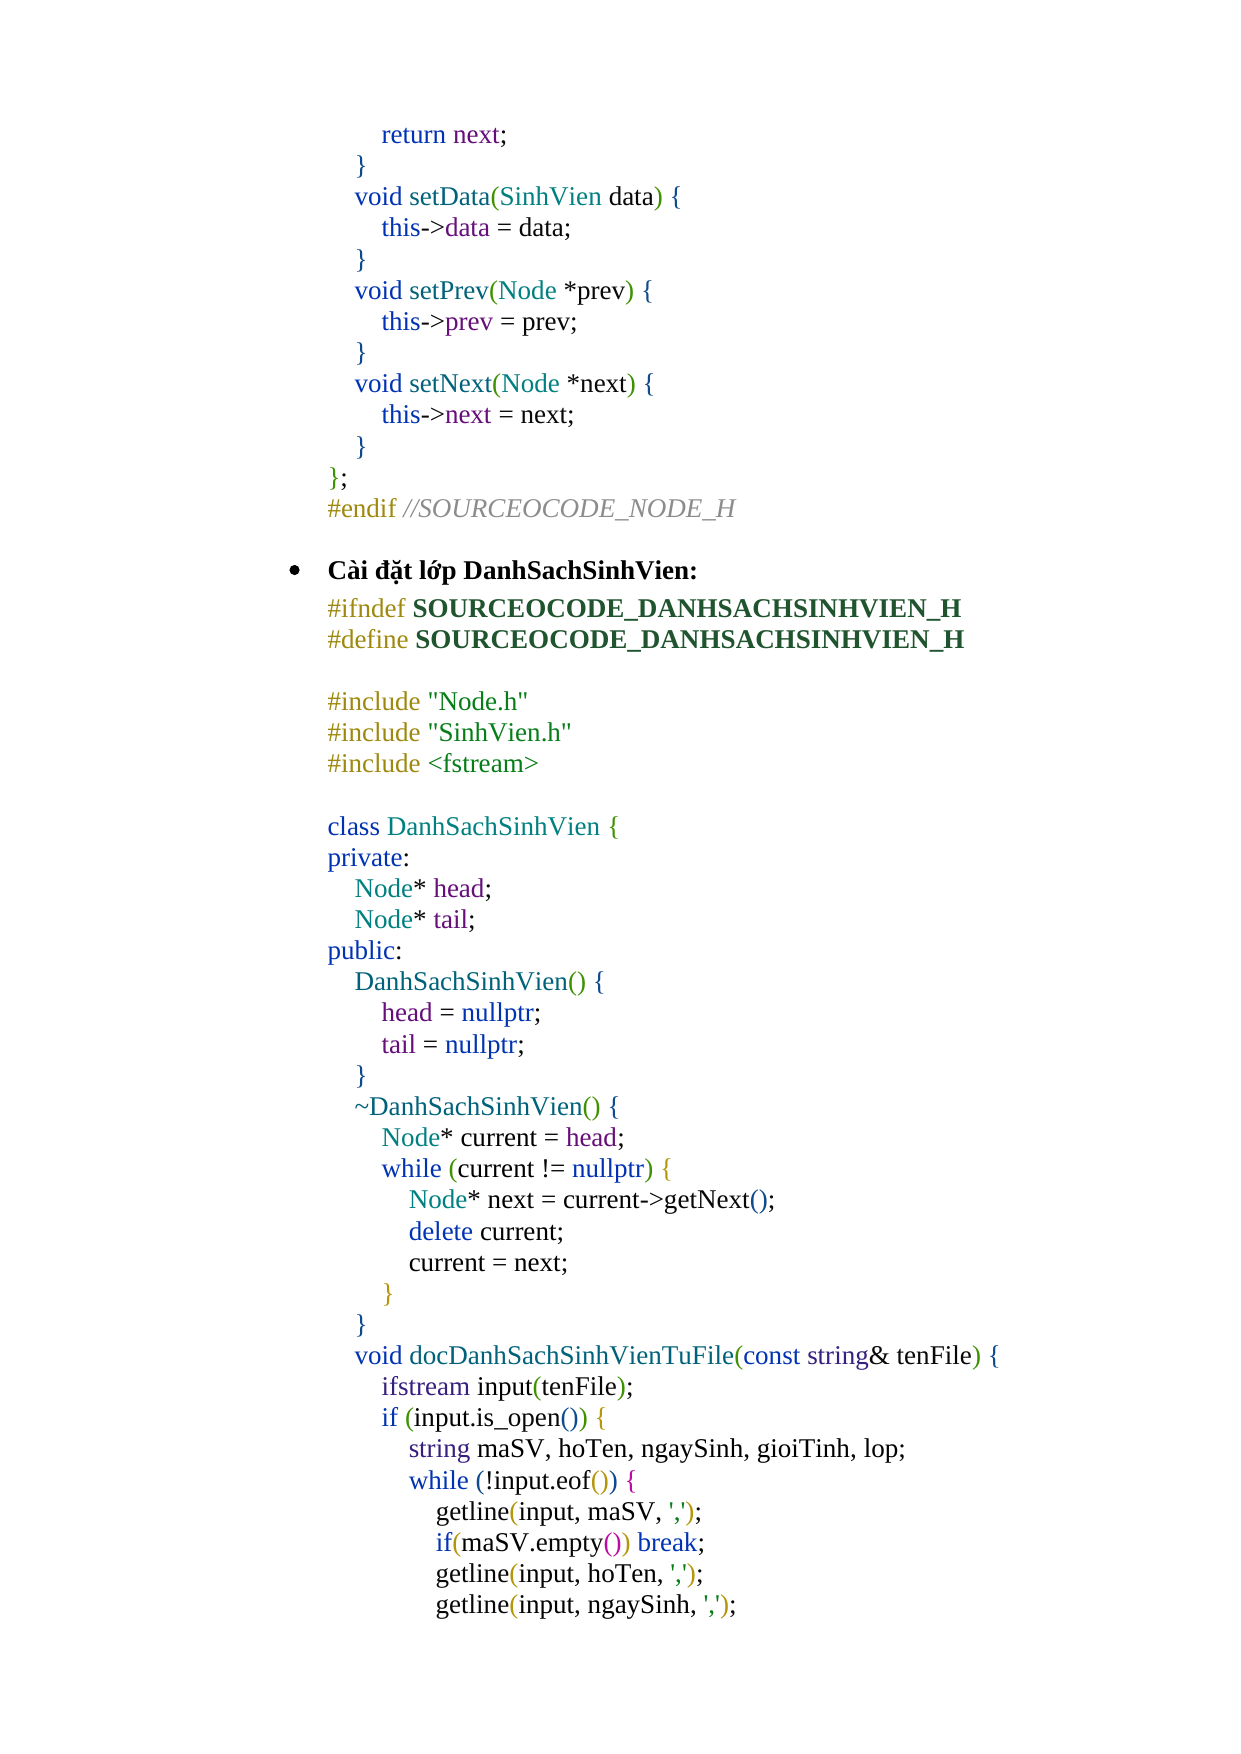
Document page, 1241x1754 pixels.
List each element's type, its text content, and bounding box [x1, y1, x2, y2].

picture [452, 374, 458, 387]
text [327, 118, 1122, 523]
list Cài đặt lớp DanhSachSinhVien: [290, 554, 1122, 585]
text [327, 592, 1122, 1619]
